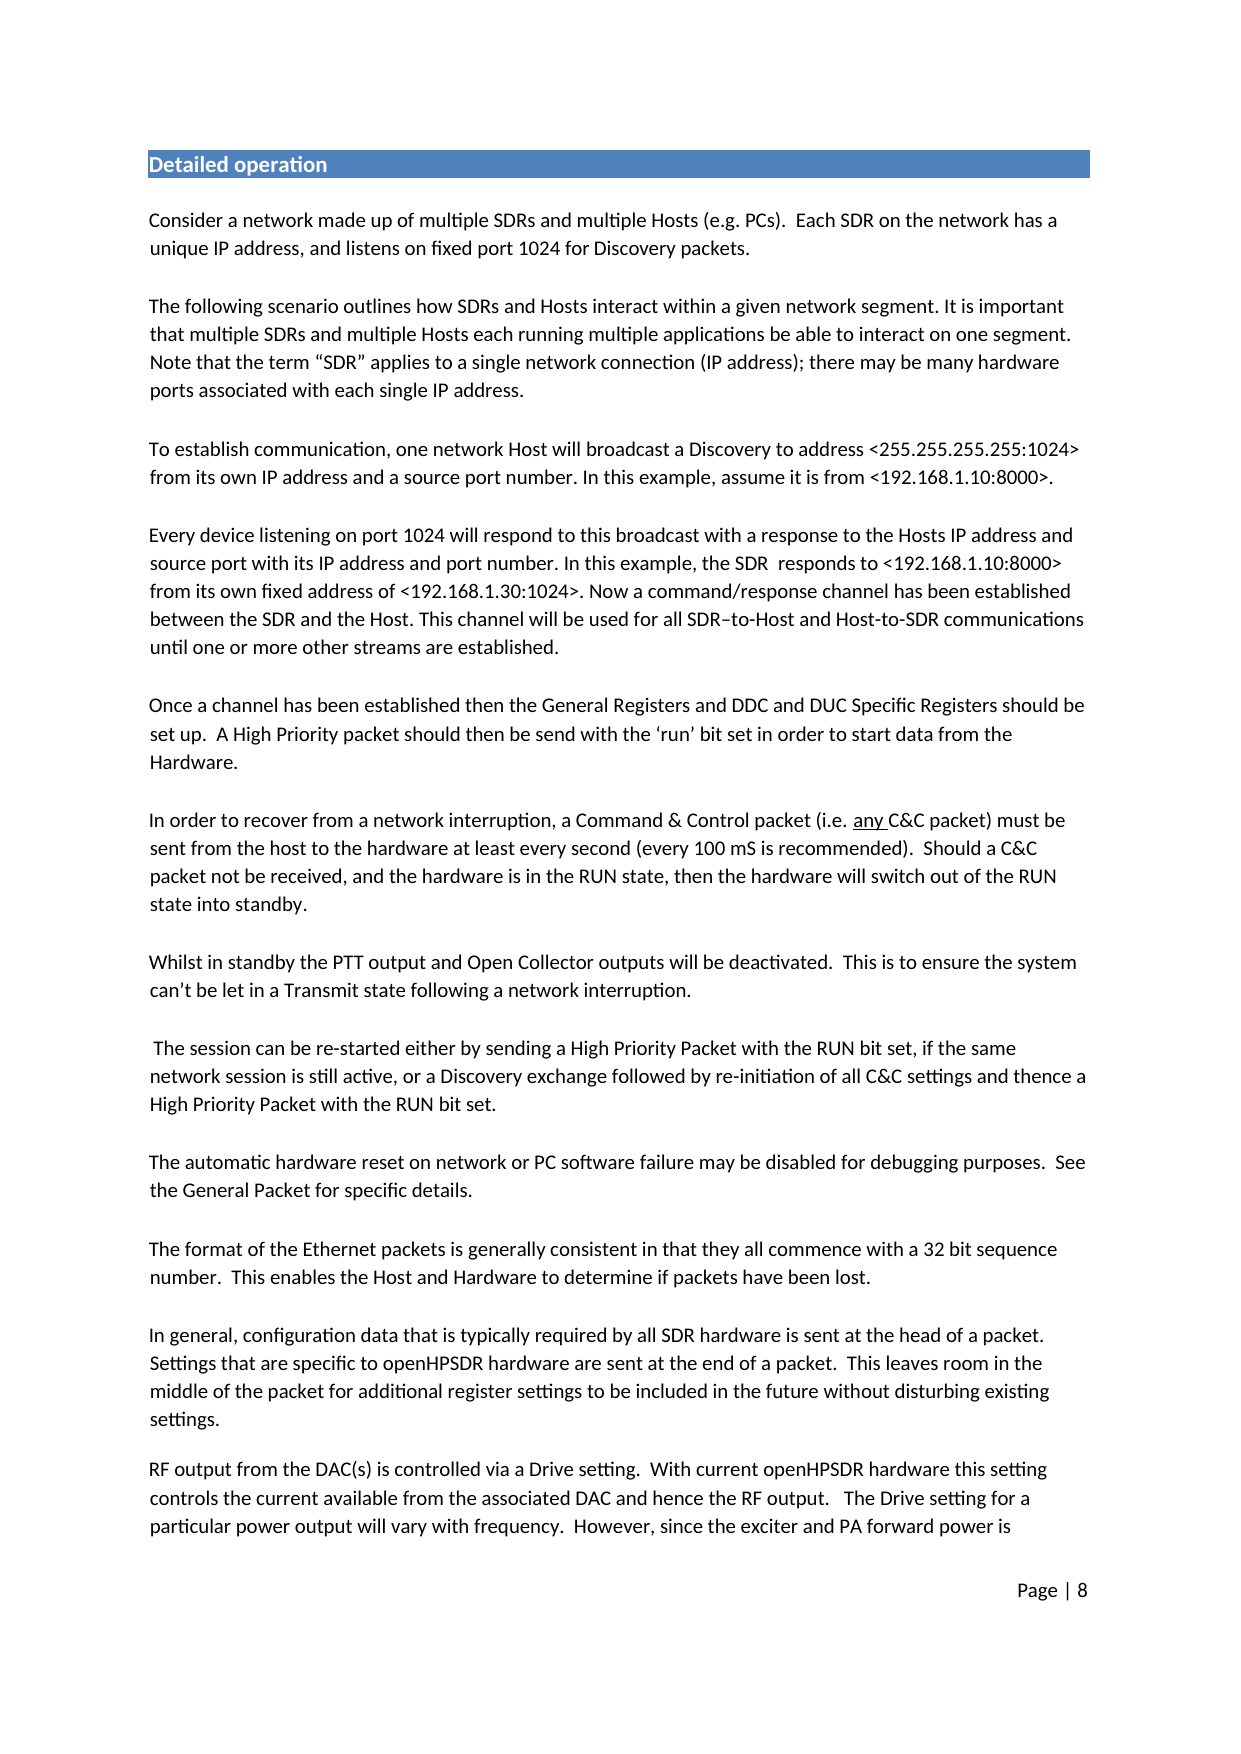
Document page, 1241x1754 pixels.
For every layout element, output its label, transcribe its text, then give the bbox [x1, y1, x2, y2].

text To establish communication, one network Host will broadcast a Discovery to address <255.255.255.255:1024> from its own IP address and a source port number. In this example, assume it is from <192.168.1.10:8000>. [148, 436, 1090, 489]
text The automatic hardware reset on network or PC software failure may be disabled for debugging purposes. See the General Packet for specific details. [148, 1149, 1090, 1203]
subtitle Detailed operation [148, 150, 1090, 178]
text The session can be re-started either by sending a High Priority Packet with the RUN bit set, if the same network session is still active, or a Discovery exchange followed by re-initiation of all C&C settings and thence a High Priority Packet with the RUN bit set. [148, 1035, 1090, 1117]
text Consider a network made up of multiple SDRs and multiple Hosts (e.g. PCs). Each SDR on the network has a unique IP address, and listens on fixed port 1024 for Discovery packets. [148, 207, 1090, 261]
text The format of the Ethernet packets is generally consistent in that they all commence with a 32 bit sequence number. This enables the Host and Hardware to determine if packets have been lost. [148, 1236, 1090, 1289]
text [148, 1457, 1090, 1538]
text In general, configuration data that is typically required by all SDR hardware is sent at the head of a packet. Settings that are specific to openHPSDR hardware are sent at the end of a packet. This leaves room in the middle of the packet for additional register settings to be included in the future without disturbing existing settings. [148, 1322, 1090, 1432]
text Every device listening on port 1024 will respond to this broadcast with a response to the Hosts IP address and source port with its IP address and port number. In this example, the SDR responds to <192.168.1.10:8000> from its own fixed address of <192.168.1.30:1024>. Now a command/response channel has been established between the SDR and the Host. This channel will be used for all SDR–to-Host and Host-to-SDR communications until one or more other streams are established. [148, 522, 1090, 660]
text In order to recover from a network interruption, a Command & Control packet (i.e. any C&C packet) must be sent from the host to the hardware at least every second (every 100 mS is recommended). Should a C&C packet not be received, and the hardware is in the RUN state, then the hardware will switch out of the RUN state into standby. [148, 807, 1090, 917]
text Whilst in standby the PTT output and Open Collector outputs will be deactivated. This is to ensure the system can’t be let in a Transmit state following a network interruption. [148, 949, 1090, 1003]
text Once a channel has been established then the General Registers and DDC and DUC Specific Registers should be set up. A High Priority packet should then be send with the ‘run’ bit set in order to start data from the Hardware. [148, 693, 1090, 774]
text The following scenario outlines how SDRs and Hosts interact within a given network segment. It is important that multiple SDRs and multiple Hosts each running multiple applications be able to interact on one segment. Note that the term “SDR” applies to a single network connection (IP address); there may be many hardware ports associated with each single IP address. [148, 293, 1090, 403]
